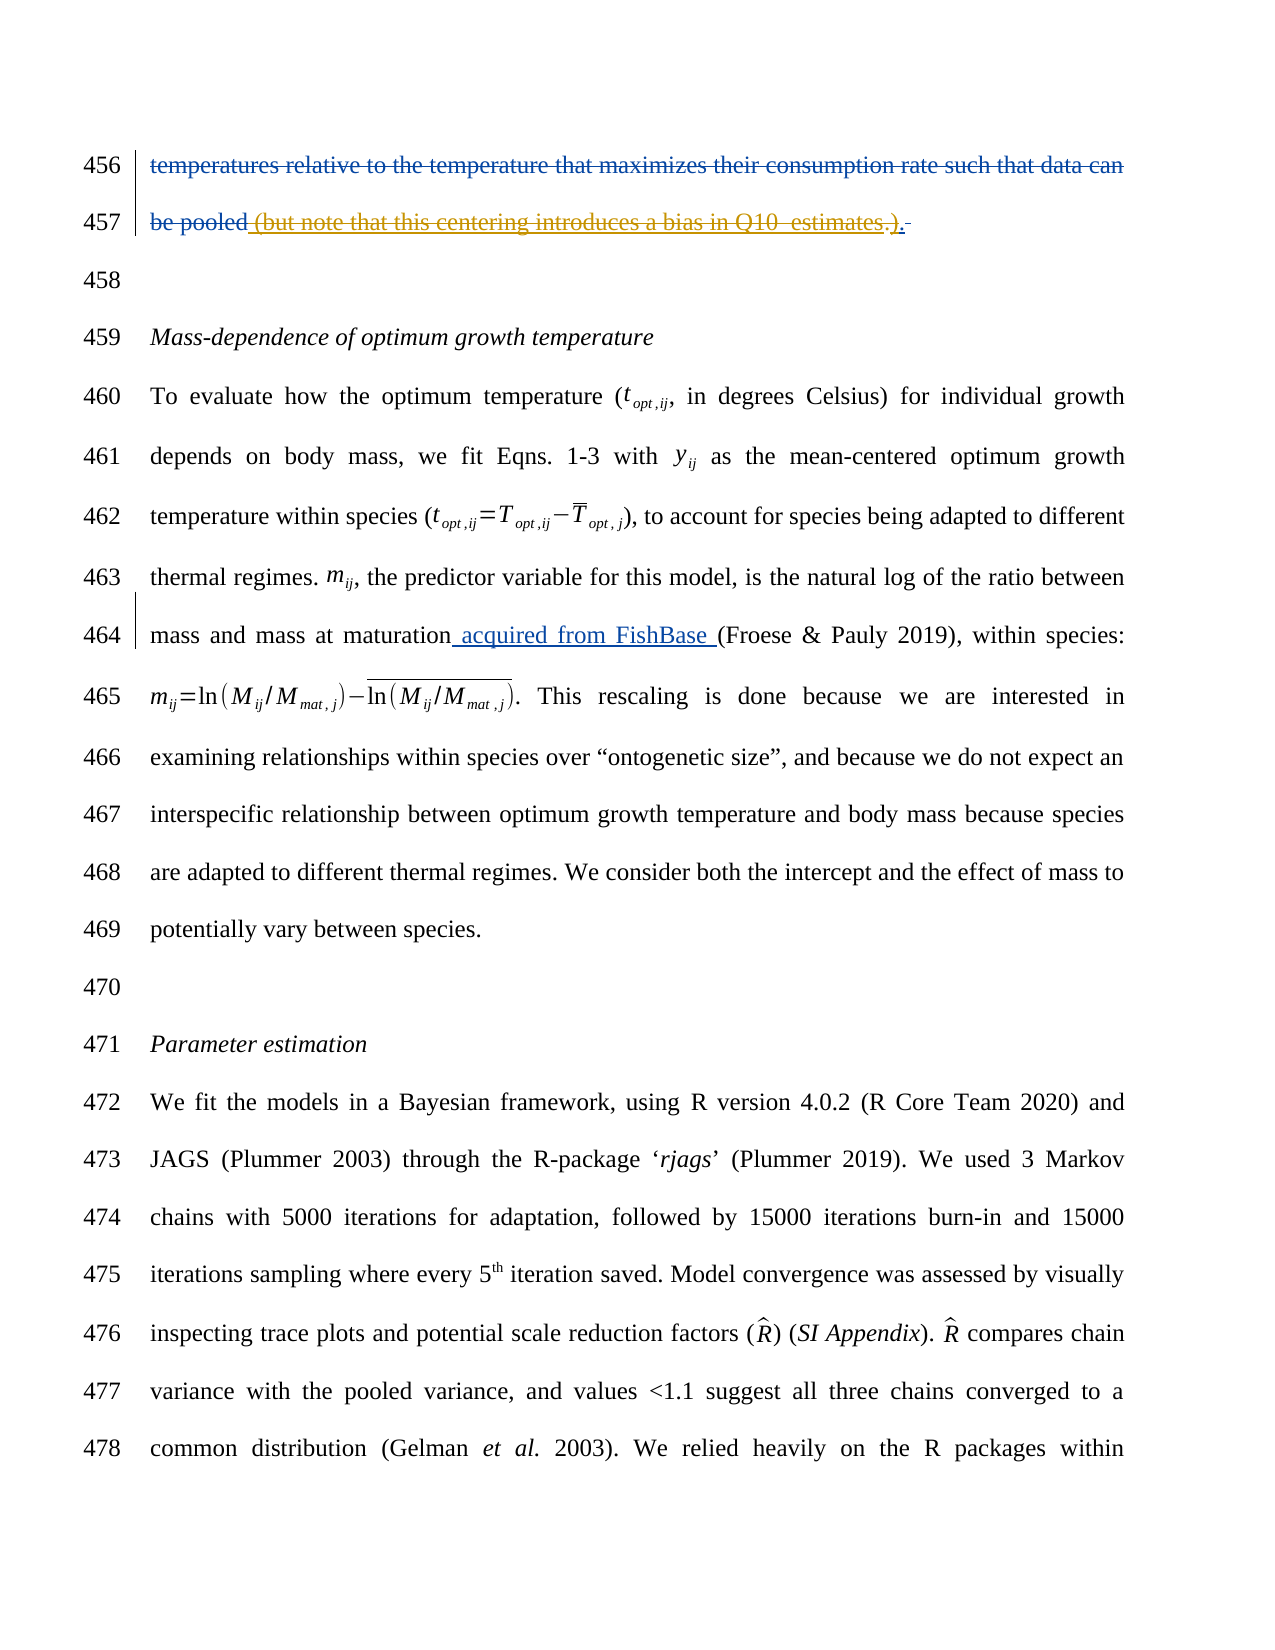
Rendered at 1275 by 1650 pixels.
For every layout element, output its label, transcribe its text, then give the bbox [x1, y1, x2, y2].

text Mass-dependence of optimum growth temperature [150, 322, 1125, 351]
text Parameter estimation [150, 1029, 1125, 1058]
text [150, 150, 1125, 236]
text To evaluate how the optimum temperature (, in degrees Celsius) for individual growth depends on body mass, we fit Eqns. 1-3 with as the mean-centered optimum growth temperature within species (), to account for species being adapted to different thermal regimes. , the predictor variable for this model, is the natural log of the ratio between mass and mass at maturation(Froese & Pauly 2019), within species: . This rescaling is done because we are interested in examining relationships within species over “ontogenetic size”, and because we do not expect an interspecific relationship between optimum growth temperature and body mass because species are adapted to different thermal regimes. We consider both the intercept and the effect of mass to potentially vary between species. [150, 380, 1125, 943]
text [150, 1087, 1125, 1462]
